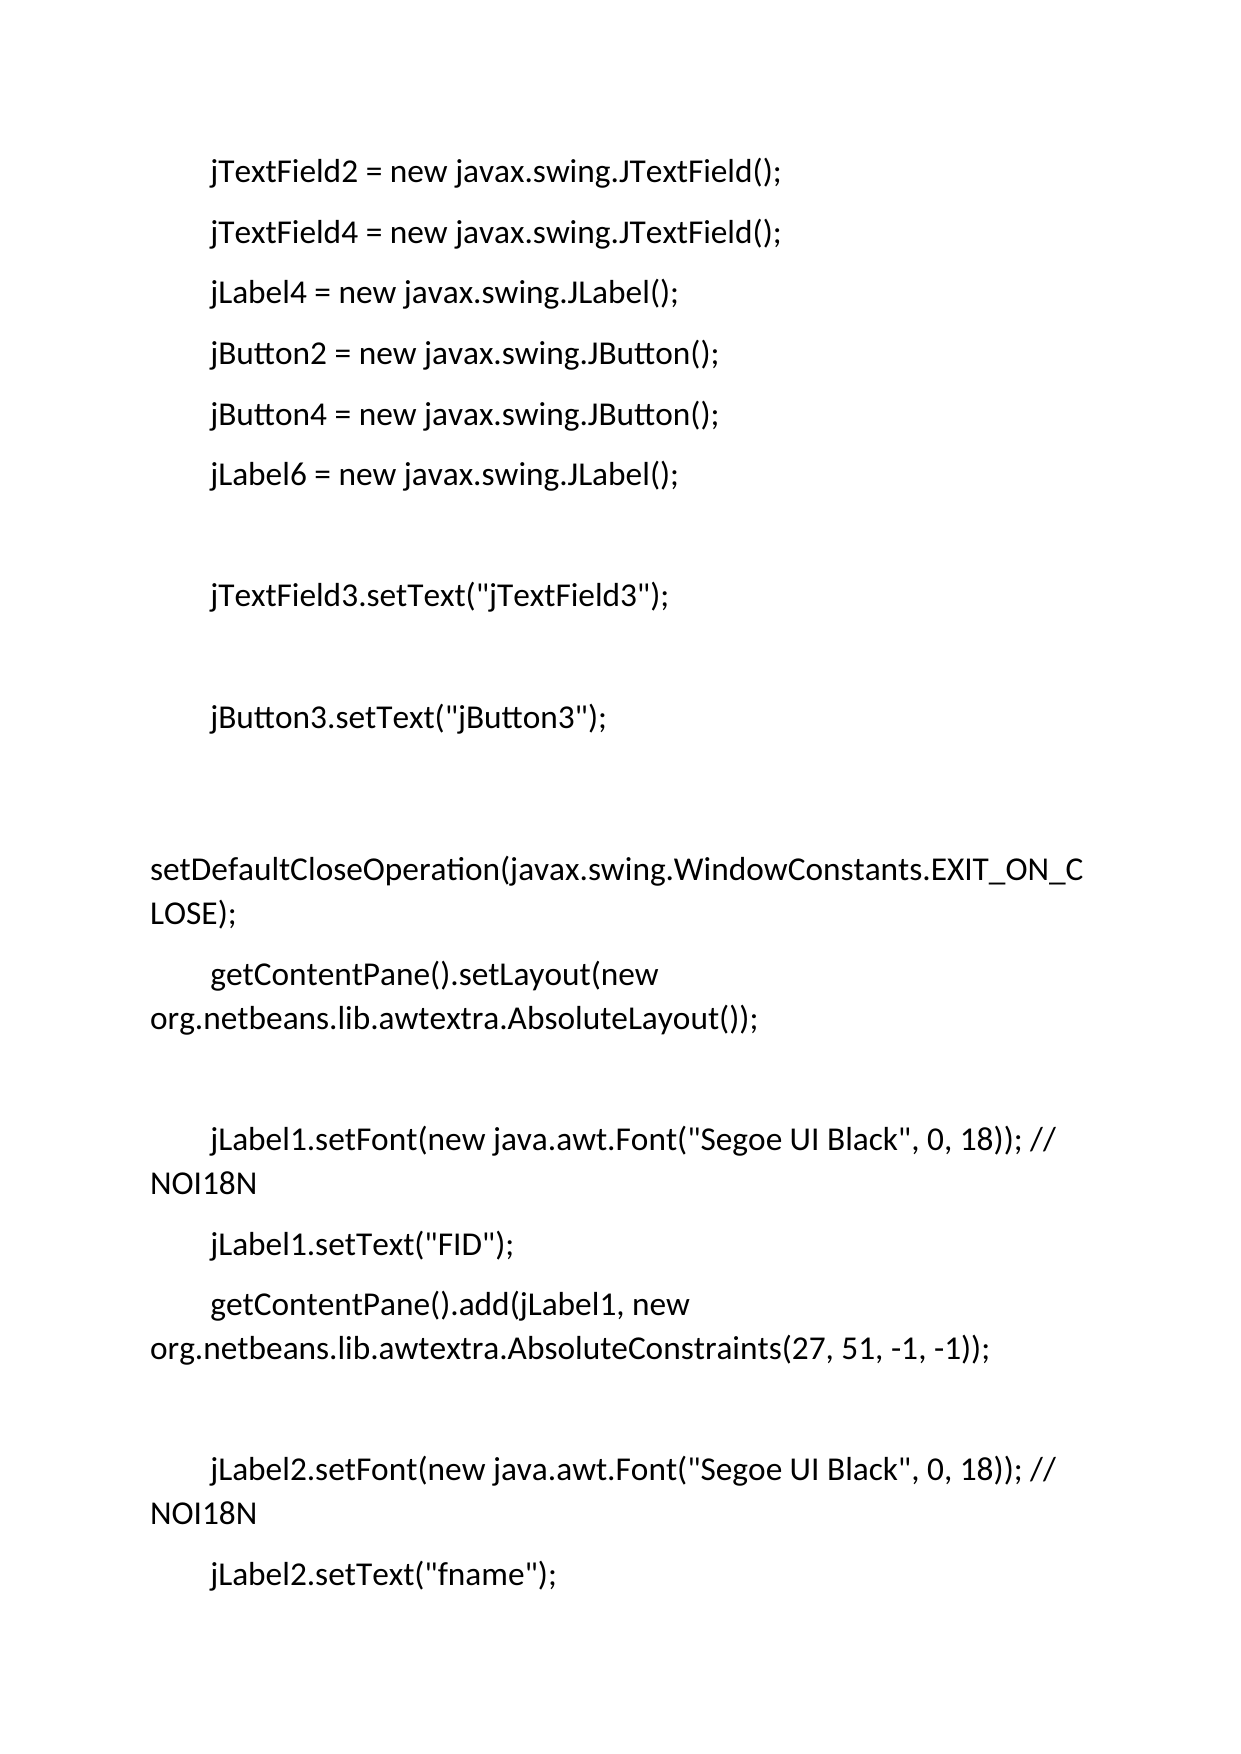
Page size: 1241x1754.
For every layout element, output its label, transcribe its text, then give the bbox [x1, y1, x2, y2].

text jLabel1.setFont(new java.awt.Font("Segoe UI Black", 0, 18)); // NOI18N [150, 1118, 1090, 1203]
text setDefaultCloseOperation(javax.swing.WindowConstants.EXIT_ON_CLOSE); [150, 817, 1090, 933]
text jTextField2 = new javax.swing.JTextField(); [150, 150, 1090, 191]
text jLabel1.setText("FID"); [150, 1222, 1090, 1263]
text jLabel6 = new javax.swing.JLabel(); [150, 453, 1090, 494]
text jButton4 = new javax.swing.JButton(); [150, 392, 1090, 433]
text jLabel2.setFont(new java.awt.Font("Segoe UI Black", 0, 18)); // NOI18N [150, 1448, 1090, 1533]
text jLabel4 = new javax.swing.JLabel(); [150, 271, 1090, 312]
text jLabel2.setText("fname"); [150, 1553, 1090, 1594]
text jButton3.setText("jButton3"); [150, 696, 1090, 736]
text jTextField4 = new javax.swing.JTextField(); [150, 211, 1090, 251]
text getContentPane().setLayout(new org.netbeans.lib.awtextra.AbsoluteLayout()); [150, 953, 1090, 1037]
text getContentPane().add(jLabel1, new org.netbeans.lib.awtextra.AbsoluteConstraints(27, 51, -1, -1)); [150, 1283, 1090, 1368]
text jTextField3.setText("jTextField3"); [150, 574, 1090, 615]
text jButton2 = new javax.swing.JButton(); [150, 332, 1090, 373]
